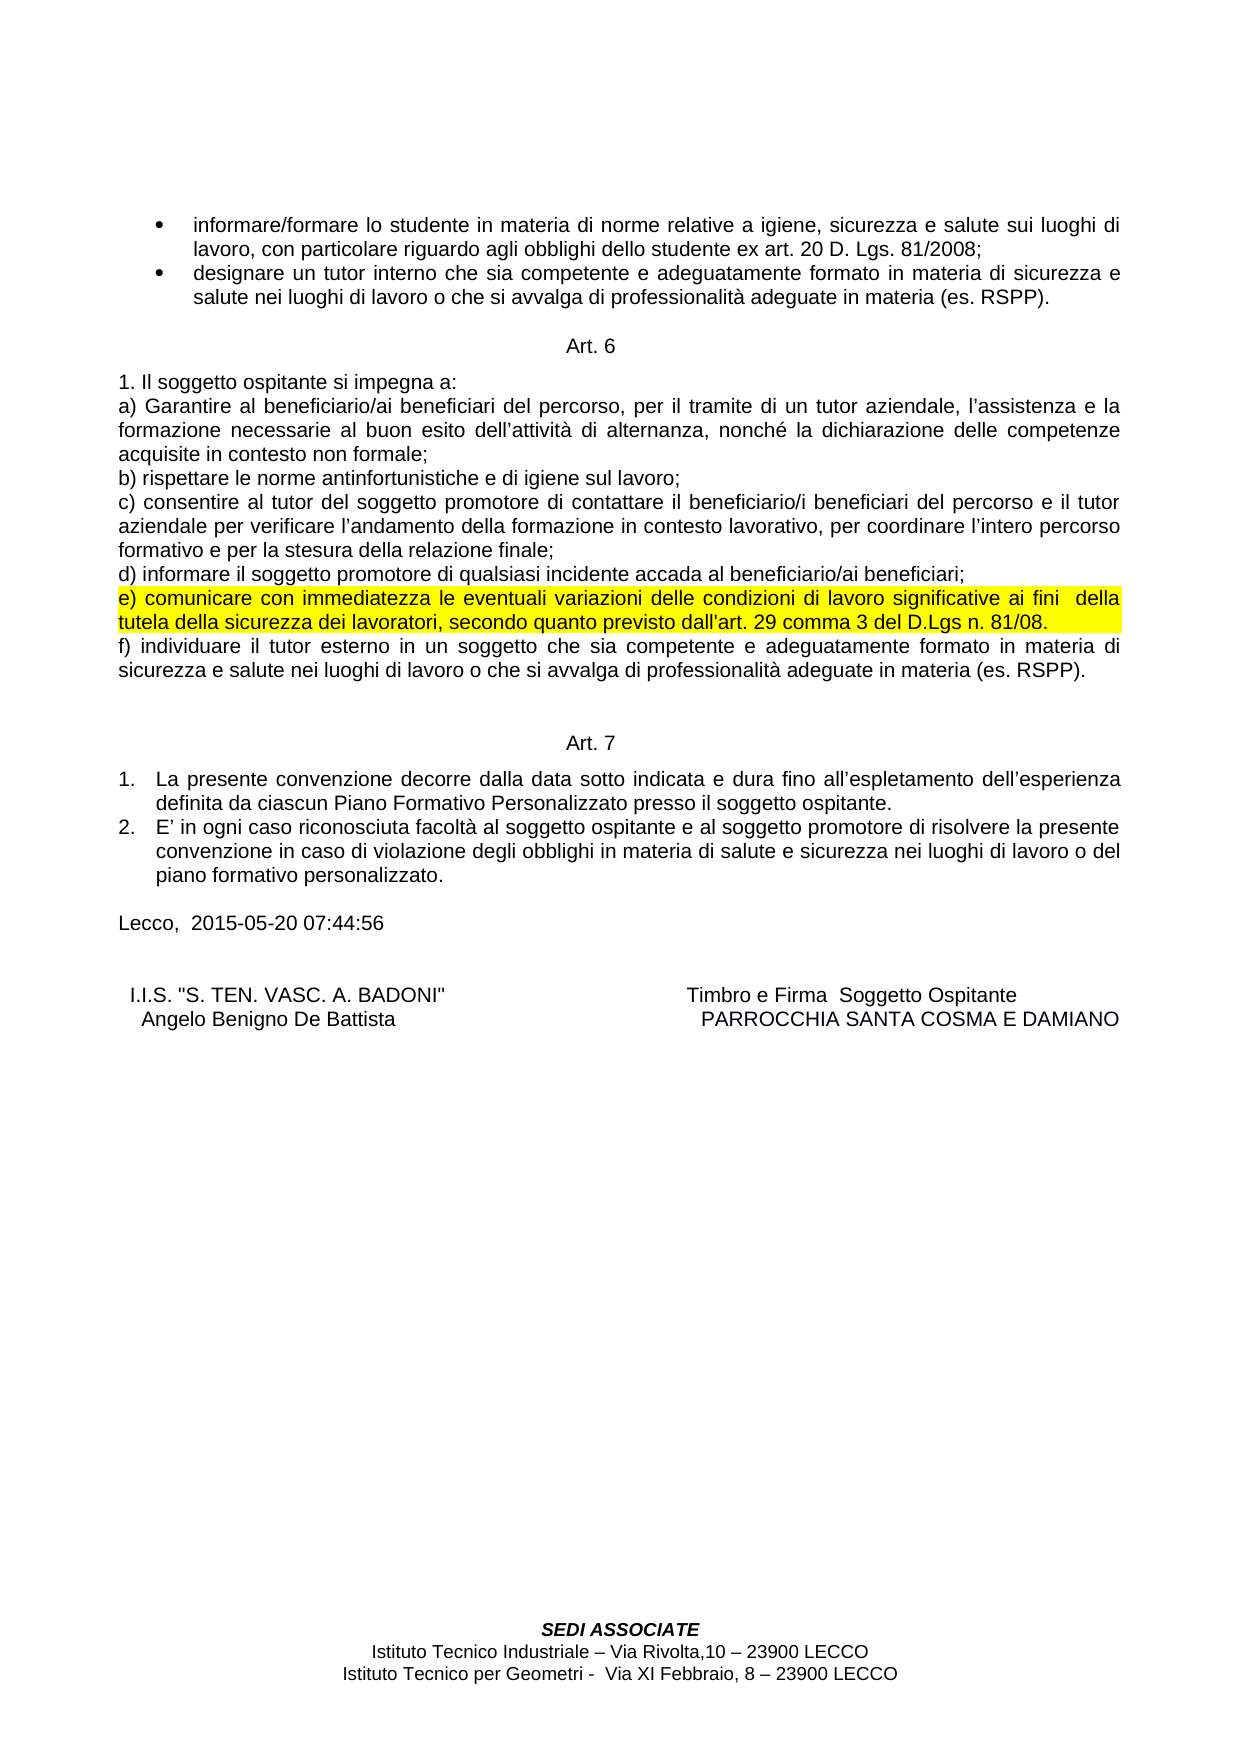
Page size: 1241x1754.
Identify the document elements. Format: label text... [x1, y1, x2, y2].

text Angelo Benigno De Battista PARROCCHIA SANTA COSMA E DAMIANO [118, 1006, 1122, 1030]
text a) Garantire al beneficiario/ai beneficiari del percorso, per il tramite di un tutor aziendale, l’assistenza e la formazione necessarie al buon esito dell’attività di alternanza, nonché la dichiarazione delle competenze acquisite in contesto non formale; [118, 394, 1122, 466]
list informare/formare lo studente in materia di norme relative a igiene, sicurezza e salute sui luoghi di lavoro, con particolare riguardo agli obblighi dello studente ex art. 20 D. Lgs. 81/2008; [156, 212, 1122, 260]
text Art. 6 [118, 333, 1063, 357]
text f) individuare il tutor esterno in un soggetto che sia competente e adeguatamente formato in materia di sicurezza e salute nei luoghi di lavoro o che si avvalga di professionalità adeguate in materia (es. RSPP). [118, 633, 1122, 681]
list La presente convenzione decorre dalla data sotto indicata e dura fino all’espletamento dell’esperienza definita da ciascun Piano Formativo Personalizzato presso il soggetto ospitante. [118, 767, 1122, 815]
list E’ in ogni caso riconosciuta facoltà al soggetto ospitante e al soggetto promotore di risolvere la presente convenzione in caso di violazione degli obblighi in materia di salute e sicurezza nei luoghi di lavoro o del piano formativo personalizzato. [118, 815, 1122, 887]
text 1. Il soggetto ospitante si impegna a: [118, 370, 1122, 394]
text d) informare il soggetto promotore di qualsiasi incidente accada al beneficiario/ai beneficiari; [118, 562, 1122, 586]
text I.I.S. "S. TEN. VASC. A. BADONI" Timbro e Firma Soggetto Ospitante [118, 982, 1122, 1006]
text c) consentire al tutor del soggetto promotore di contattare il beneficiario/i beneficiari del percorso e il tutor aziendale per verificare l’andamento della formazione in contesto lavorativo, per coordinare l’intero percorso formativo e per la stesura della relazione finale; [118, 490, 1122, 562]
text b) rispettare le norme antinfortunistiche e di igiene sul lavoro; [118, 466, 1122, 490]
list designare un tutor interno che sia competente e adeguatamente formato in materia di sicurezza e salute nei luoghi di lavoro o che si avvalga di professionalità adeguate in materia (es. RSPP). [156, 260, 1122, 308]
text Art. 7 [118, 730, 1063, 754]
text e) comunicare con immediatezza le eventuali variazioni delle condizioni di lavoro significative ai fini della tutela della sicurezza dei lavoratori, secondo quanto previsto dall'art. 29 comma 3 del D.Lgs n. 81/08. [118, 586, 1122, 633]
text Lecco, 2015-05-20 07:44:56 [118, 911, 1122, 934]
